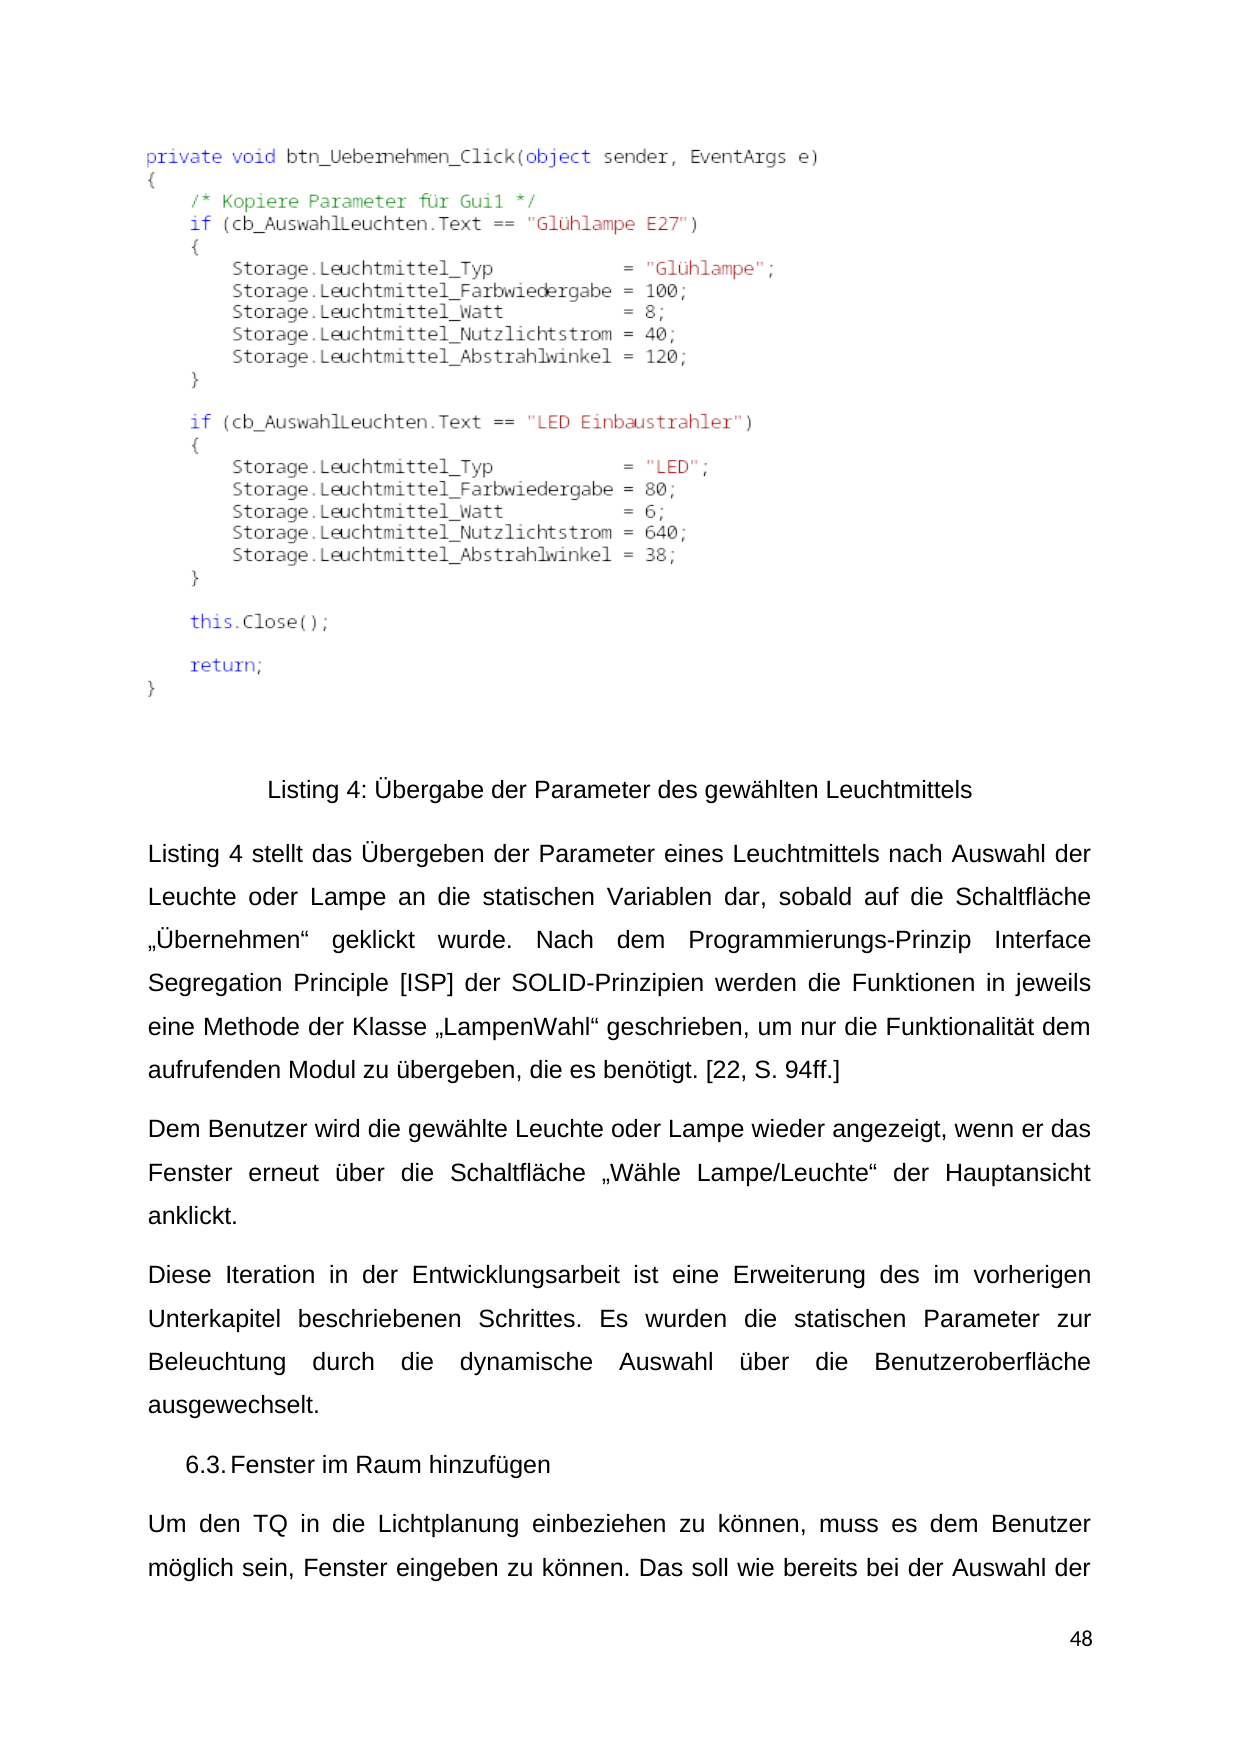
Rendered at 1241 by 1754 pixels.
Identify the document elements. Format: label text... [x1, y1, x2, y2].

text Dem Benutzer wird die gewählte Leuchte oder Lampe wieder angezeigt, wenn er das Fenster erneut über die Schaltfläche „Wähle Lampe/Leuchte“ der Hauptansicht anklickt. [148, 1114, 1093, 1229]
subtitle Fenster im Raum hinzufügen [185, 1450, 1093, 1478]
text Listing 4: Übergabe der Parameter des gewählten Leuchtmittels [148, 775, 1093, 804]
text Diese Iteration in der Entwicklungsarbeit ist eine Erweiterung des im vorherigen Unterkapitel beschriebenen Schrittes. Es wurden die statischen Parameter zur Beleuchtung durch die dynamische Auswahl über die Benutzeroberfläche ausgewechselt. [148, 1261, 1093, 1419]
text Listing 4 stellt das Übergeben der Parameter eines Leuchtmittels nach Auswahl der Leuchte oder Lampe an die statischen Variablen dar, sobald auf die Schaltfläche „Übernehmen“ geklickt wurde. Nach dem Programmierungs-Prinzip Interface Segregation Principle [ISP] der SOLID-Prinzipien werden die Funktionen in jeweils eine Methode der Klasse „LampenWahl“ geschrieben, um nur die Funktionalität dem aufrufenden Modul zu übergeben, die es benötigt. [22, S. 94ff.] [148, 839, 1093, 1083]
